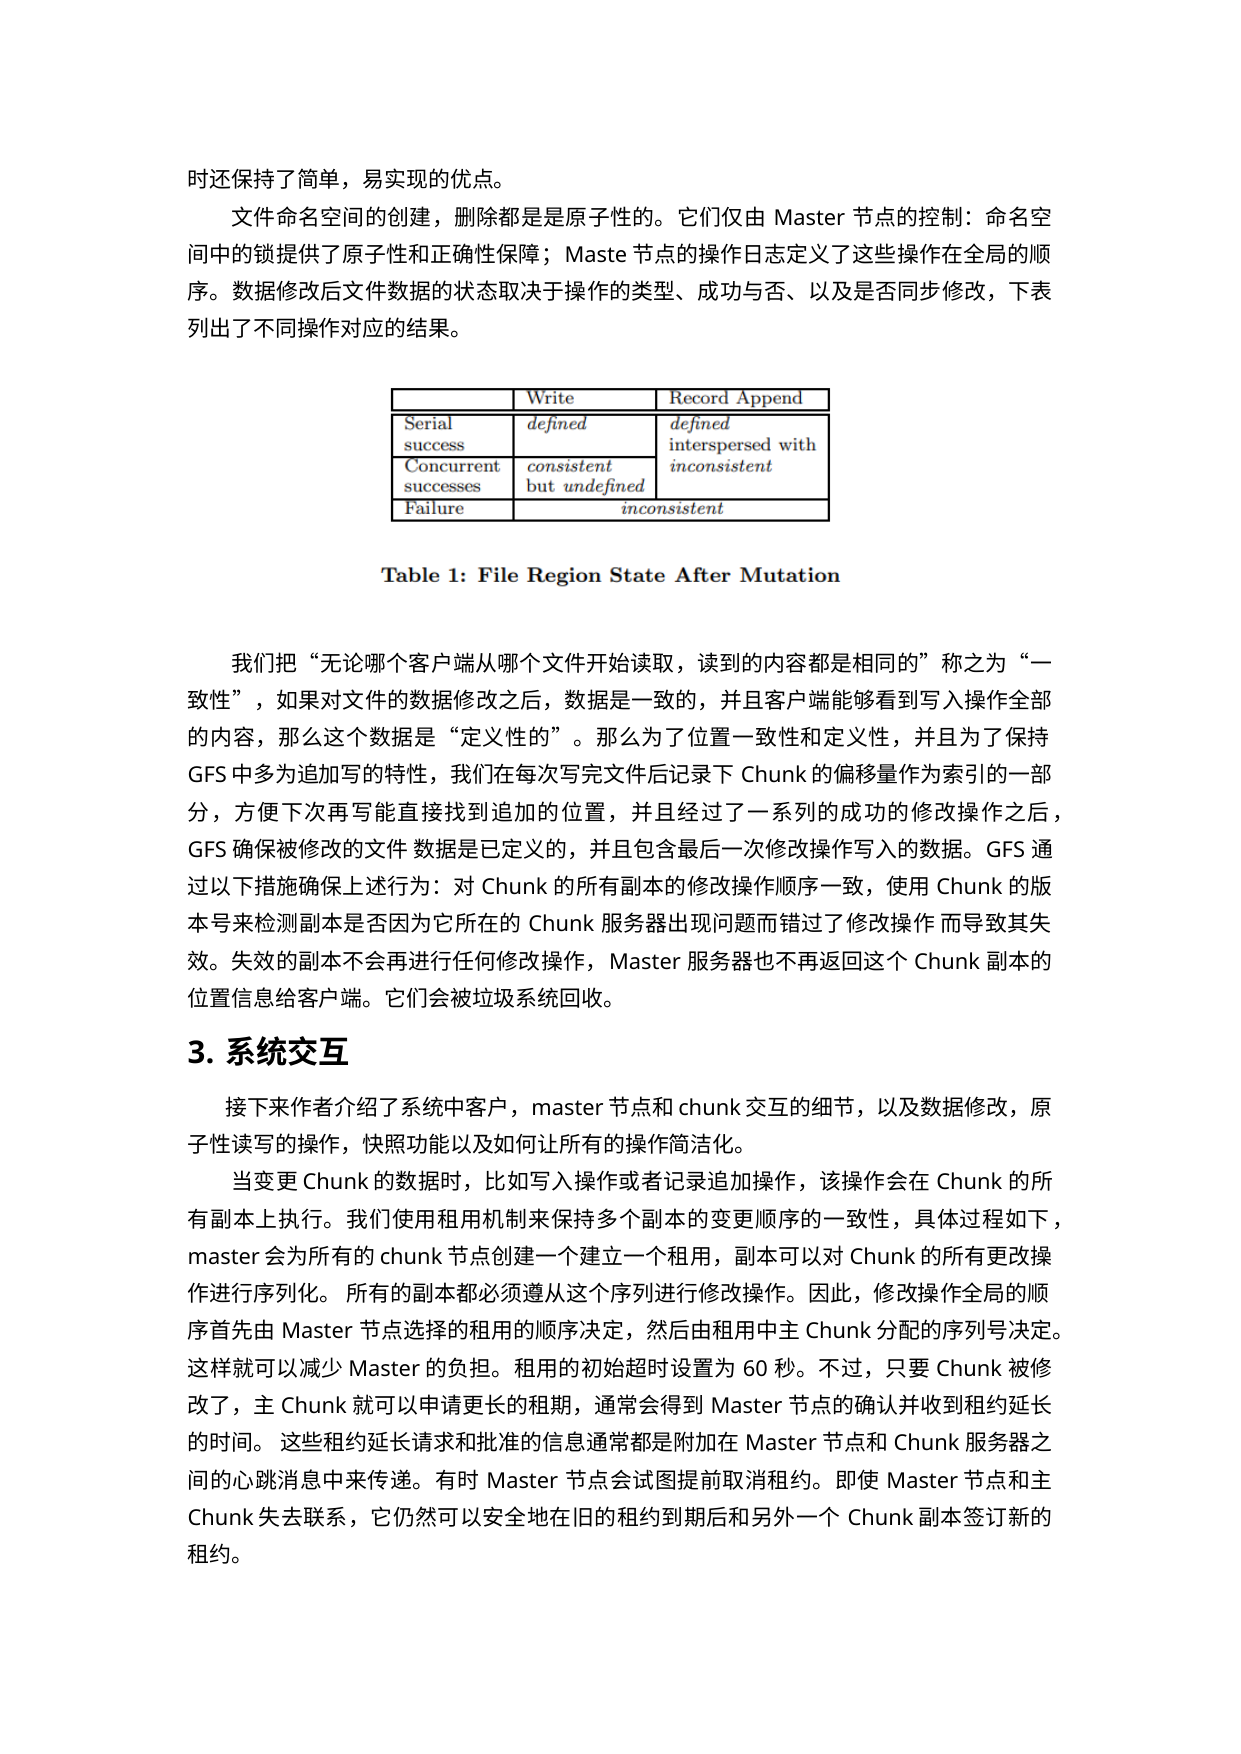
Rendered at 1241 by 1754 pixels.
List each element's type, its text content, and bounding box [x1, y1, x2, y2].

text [187, 162, 1053, 194]
text 子性读写的操作，快照功能以及如何让所有的操作简洁化。 [187, 1127, 1053, 1159]
text 当变更Chunk的数据时，比如写入操作或者记录追加操作，该操作会在 Chunk 的所有副本上执行。我们使用租用机制来保持多个副本的变更顺序的一致性，具体过程如下，master会为所有的chunk节点创建一个建立一个租用，副本可以对Chunk的所有更改操作进行序列化。 所有的副本都必须遵从这个序列进行修改操作。因此，修改操作全局的顺序首先由 Master 节点选择的租用的顺序决定，然后由租用中主Chunk分配的序列号决定。这样就可以减少Master的负担。租用的初始超时设置为 60 秒。不过，只要 Chunk 被修改了，主 Chunk 就可以申请更长的租期，通常会得到 Master 节点的确认并收到租约延长的时间。 这些租约延长请求和批准的信息通常都是附加在 Master 节点和 Chunk 服务器之间的心跳消息中来传递。有时 Master 节点会试图提前取消租约。即使 Master节点和主Chunk失去联系，它仍然可以安全地在旧的租约到期后和另外一个Chunk副本签订新的租约。 [187, 1164, 1053, 1569]
text 文件命名空间的创建，删除都是是原子性的。它们仅由 Master 节点的控制：命名空间中的锁提供了原子性和正确性保障；Maste节点的操作日志定义了这些操作在全局的顺序。数据修改后文件数据的状态取决于操作的类型、成功与否、以及是否同步修改，下表列出了不同操作对应的结果。 [187, 199, 1053, 343]
text 我们把“无论哪个客户端从哪个文件开始读取，读到的内容都是相同的”称之为“一致性”，如果对文件的数据修改之后，数据是一致的，并且客户端能够看到写入操作全部的内容，那么这个数据是“定义性的”。那么为了位置一致性和定义性，并且为了保持GFS中多为追加写的特性，我们在每次写完文件后记录下Chunk的偏移量作为索引的一部分，方便下次再写能直接找到追加的位置，并且经过了一系列的成功的修改操作之后，GFS 确保被修改的文件 数据是已定义的，并且包含最后一次修改操作写入的数据。GFS 通过以下措施确保上述行为：对 Chunk 的所有副本的修改操作顺序一致，使用 Chunk 的版本号来检测副本是否因为它所在的 Chunk 服务器出现问题而错过了修改操作 而导致其失效。失效的副本不会再进行任何修改操作，Master 服务器也不再返回这个 Chunk 副本的位置信息给客户端。它们会被垃圾系统回收。 [187, 645, 1053, 1013]
text 接下来作者介绍了系统中客户，master节点和chunk交互的细节，以及数据修改，原 [225, 1090, 1053, 1122]
picture [352, 348, 888, 612]
list 系统交互 [187, 1018, 1053, 1083]
